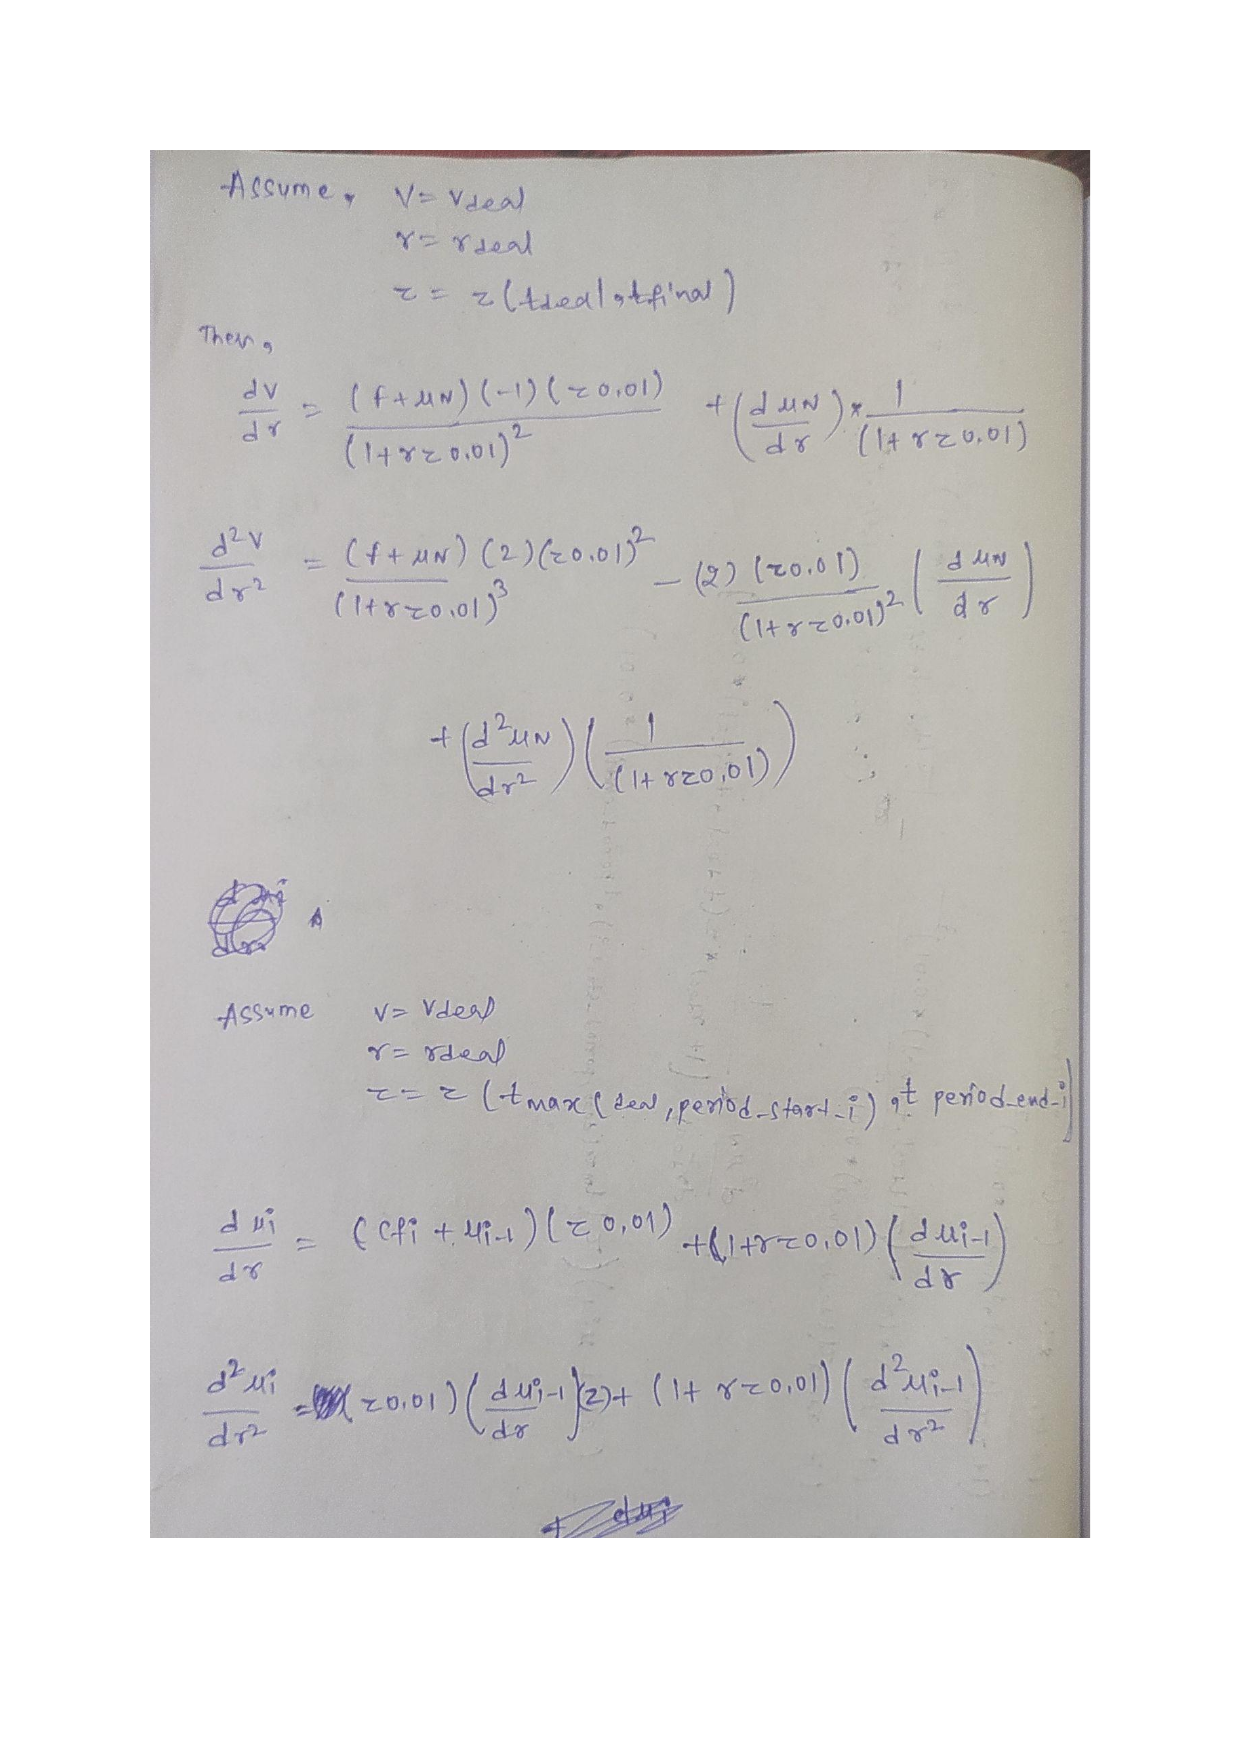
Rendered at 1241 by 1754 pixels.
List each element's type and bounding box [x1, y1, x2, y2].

picture [150, 150, 1091, 1538]
